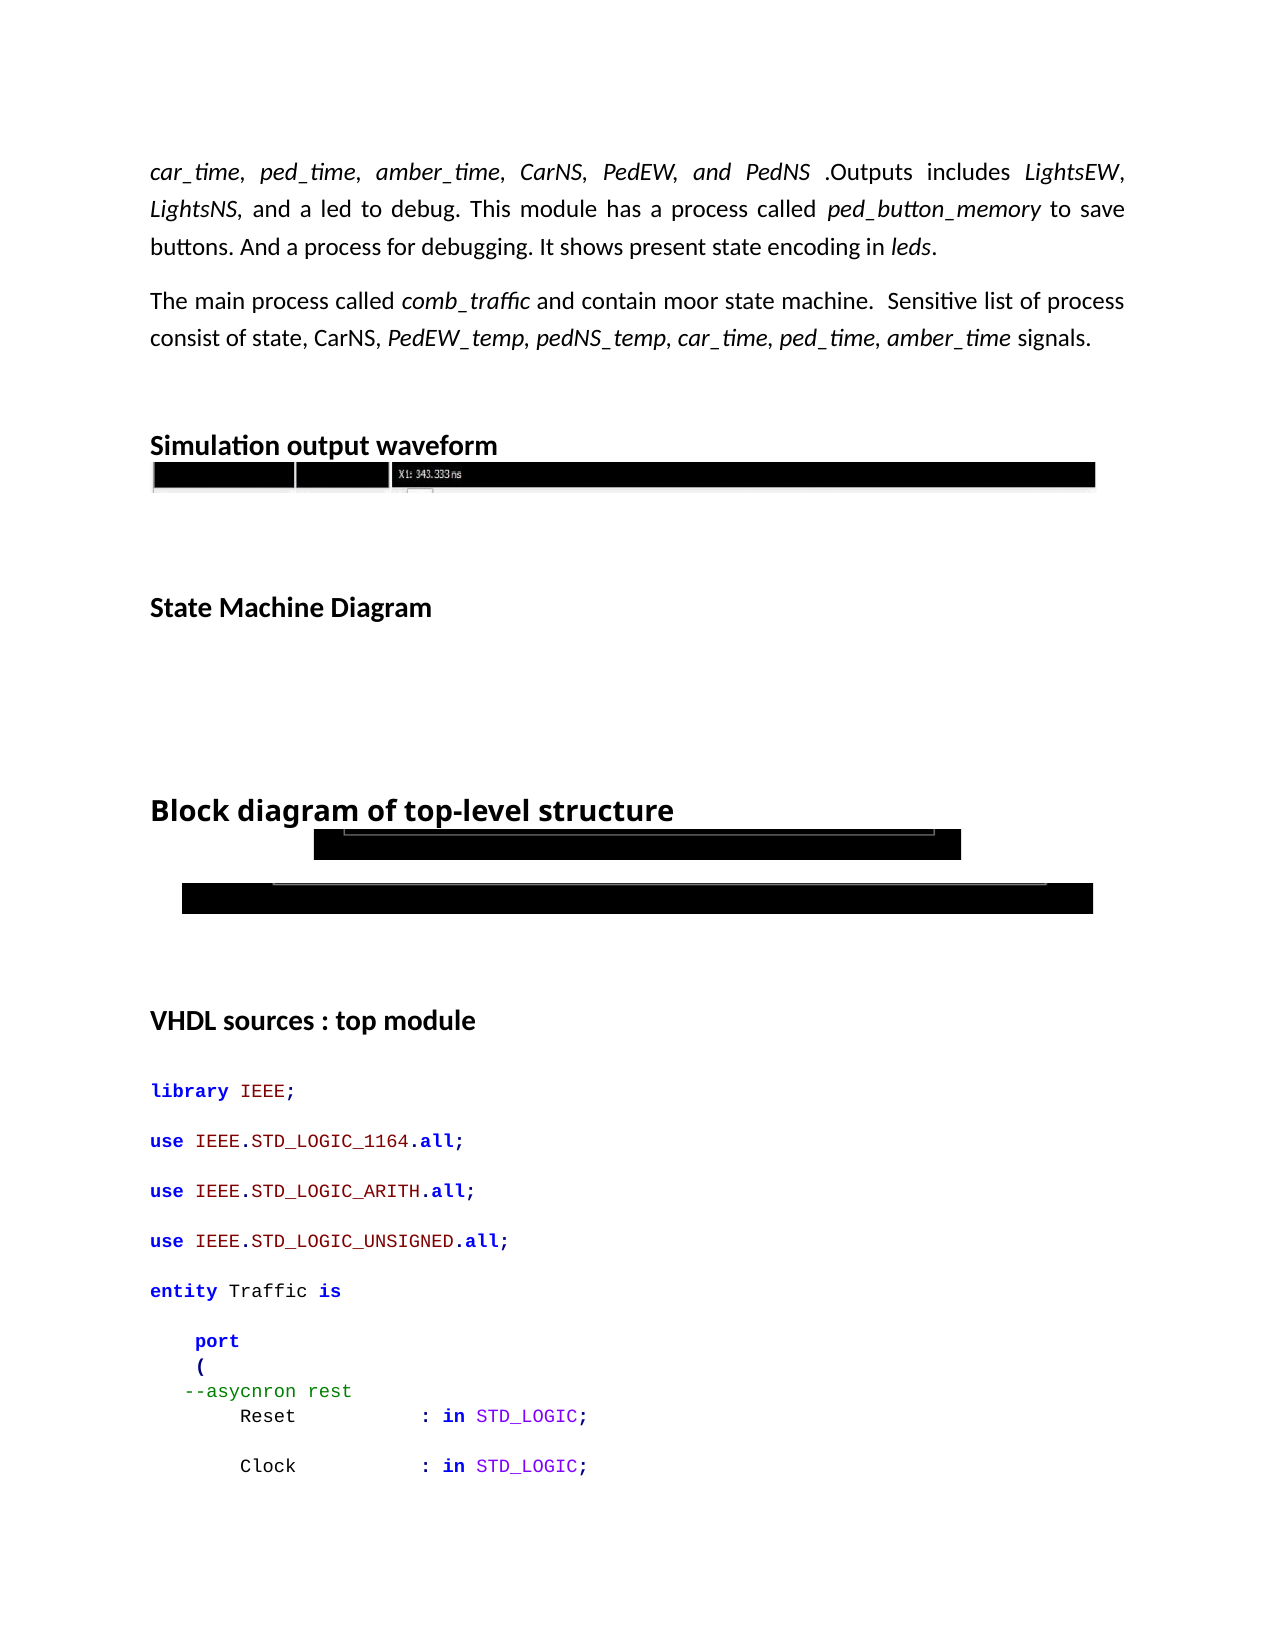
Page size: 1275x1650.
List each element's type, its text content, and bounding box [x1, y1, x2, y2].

text The main process called comb_traffic and contain moor state machine. Sensitive list of process consist of state, CarNS, PedEW_temp, pedNS_temp, car_time, ped_time, amber_time signals. [150, 279, 1125, 354]
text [150, 150, 1125, 262]
text library IEEE; [150, 1077, 1125, 1102]
text ( [150, 1352, 1125, 1377]
text port [150, 1327, 1125, 1352]
text State Machine Diagram [150, 587, 1125, 625]
text Simulation output waveform [150, 425, 1125, 462]
text use IEEE.STD_LOGIC_ARITH.all; [150, 1177, 1125, 1202]
text VHDL sources : top module [150, 1008, 1125, 1035]
text Block diagram of top-level structure [150, 792, 1125, 829]
text use IEEE.STD_LOGIC_1164.all; [150, 1127, 1125, 1152]
text --asycnron rest [150, 1377, 1125, 1402]
text Reset : in STD_LOGIC; [150, 1402, 1125, 1427]
text entity Traffic is [150, 1277, 1125, 1302]
text use IEEE.STD_LOGIC_UNSIGNED.all; [150, 1227, 1125, 1252]
text Clock : in STD_LOGIC; [150, 1452, 1125, 1477]
